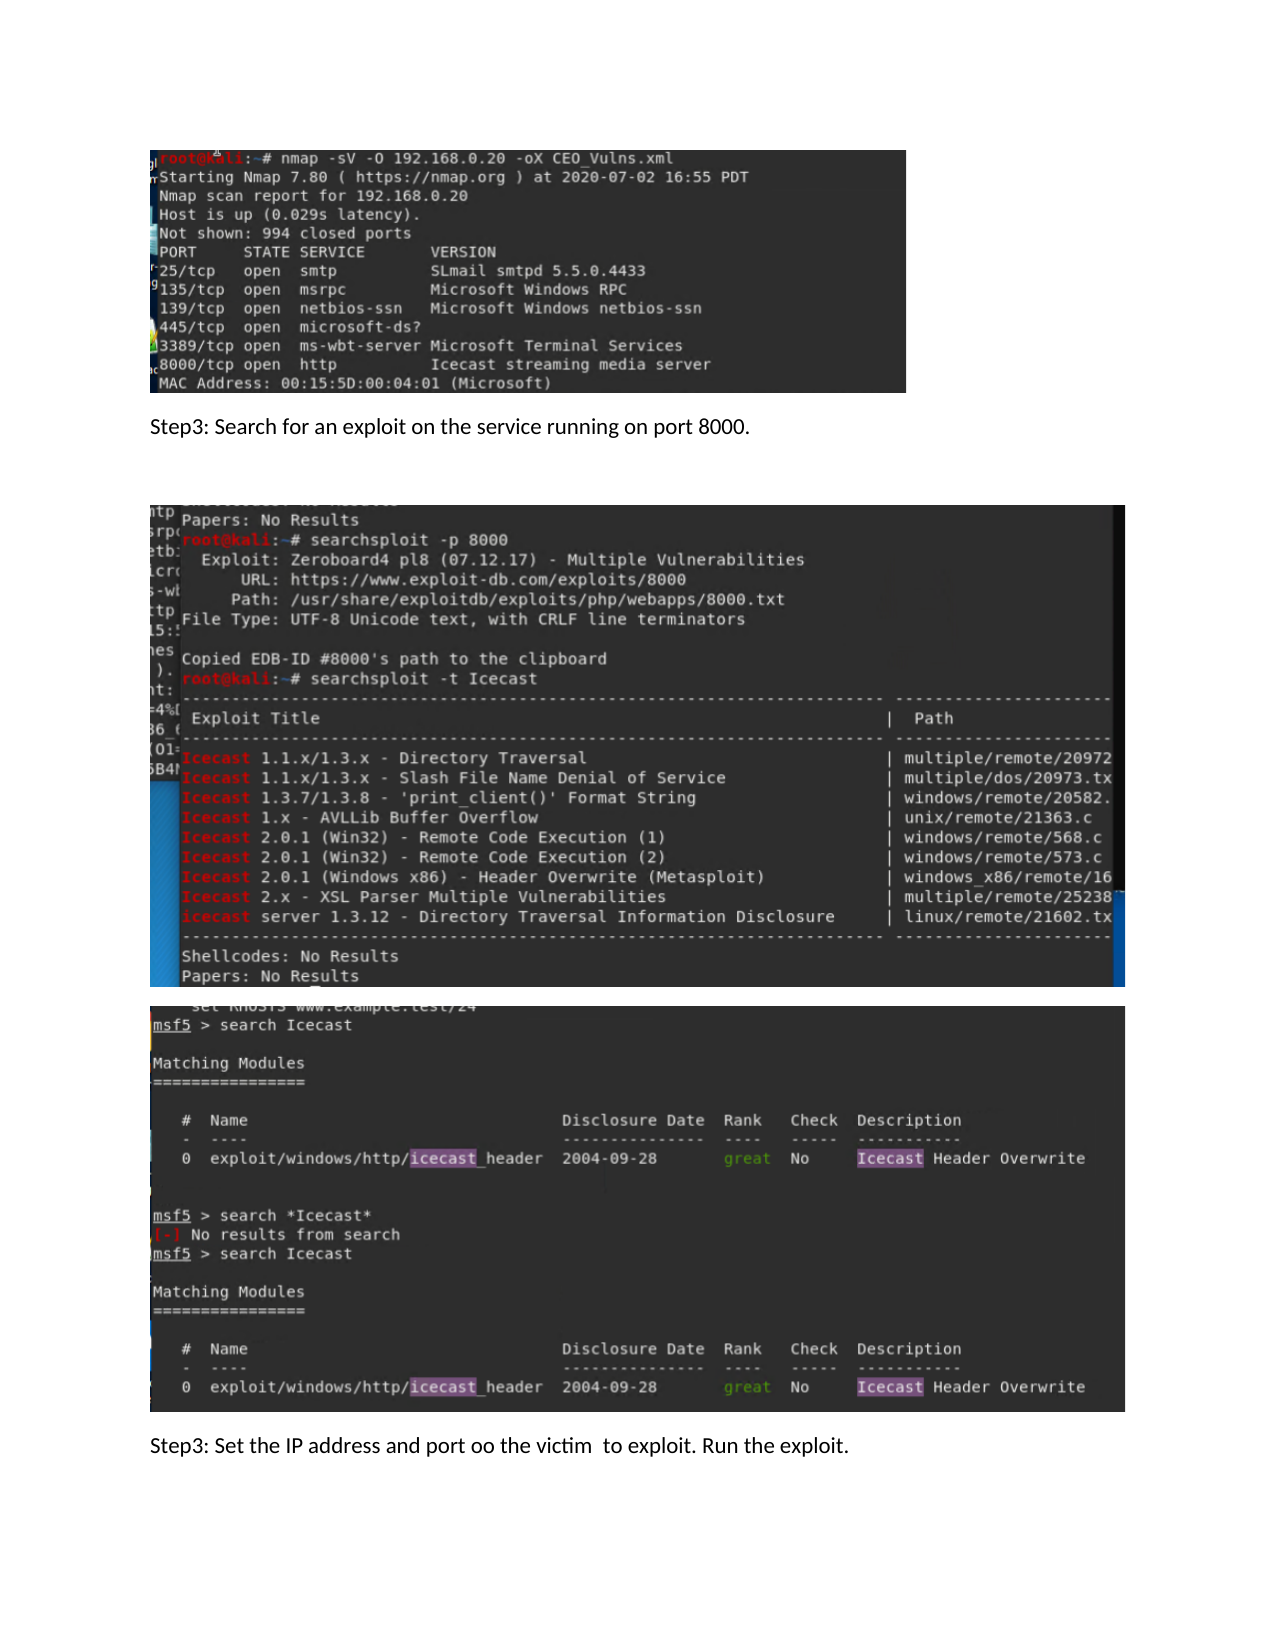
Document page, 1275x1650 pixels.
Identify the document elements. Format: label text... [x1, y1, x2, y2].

text Step3: Set the IP address and port oo the victim to exploit. Run the exploit. [150, 1431, 1125, 1459]
picture [150, 505, 1125, 987]
picture [150, 150, 907, 393]
text Step3: Search for an exploit on the service running on port 8000. [150, 412, 1125, 440]
picture [150, 1006, 1125, 1412]
